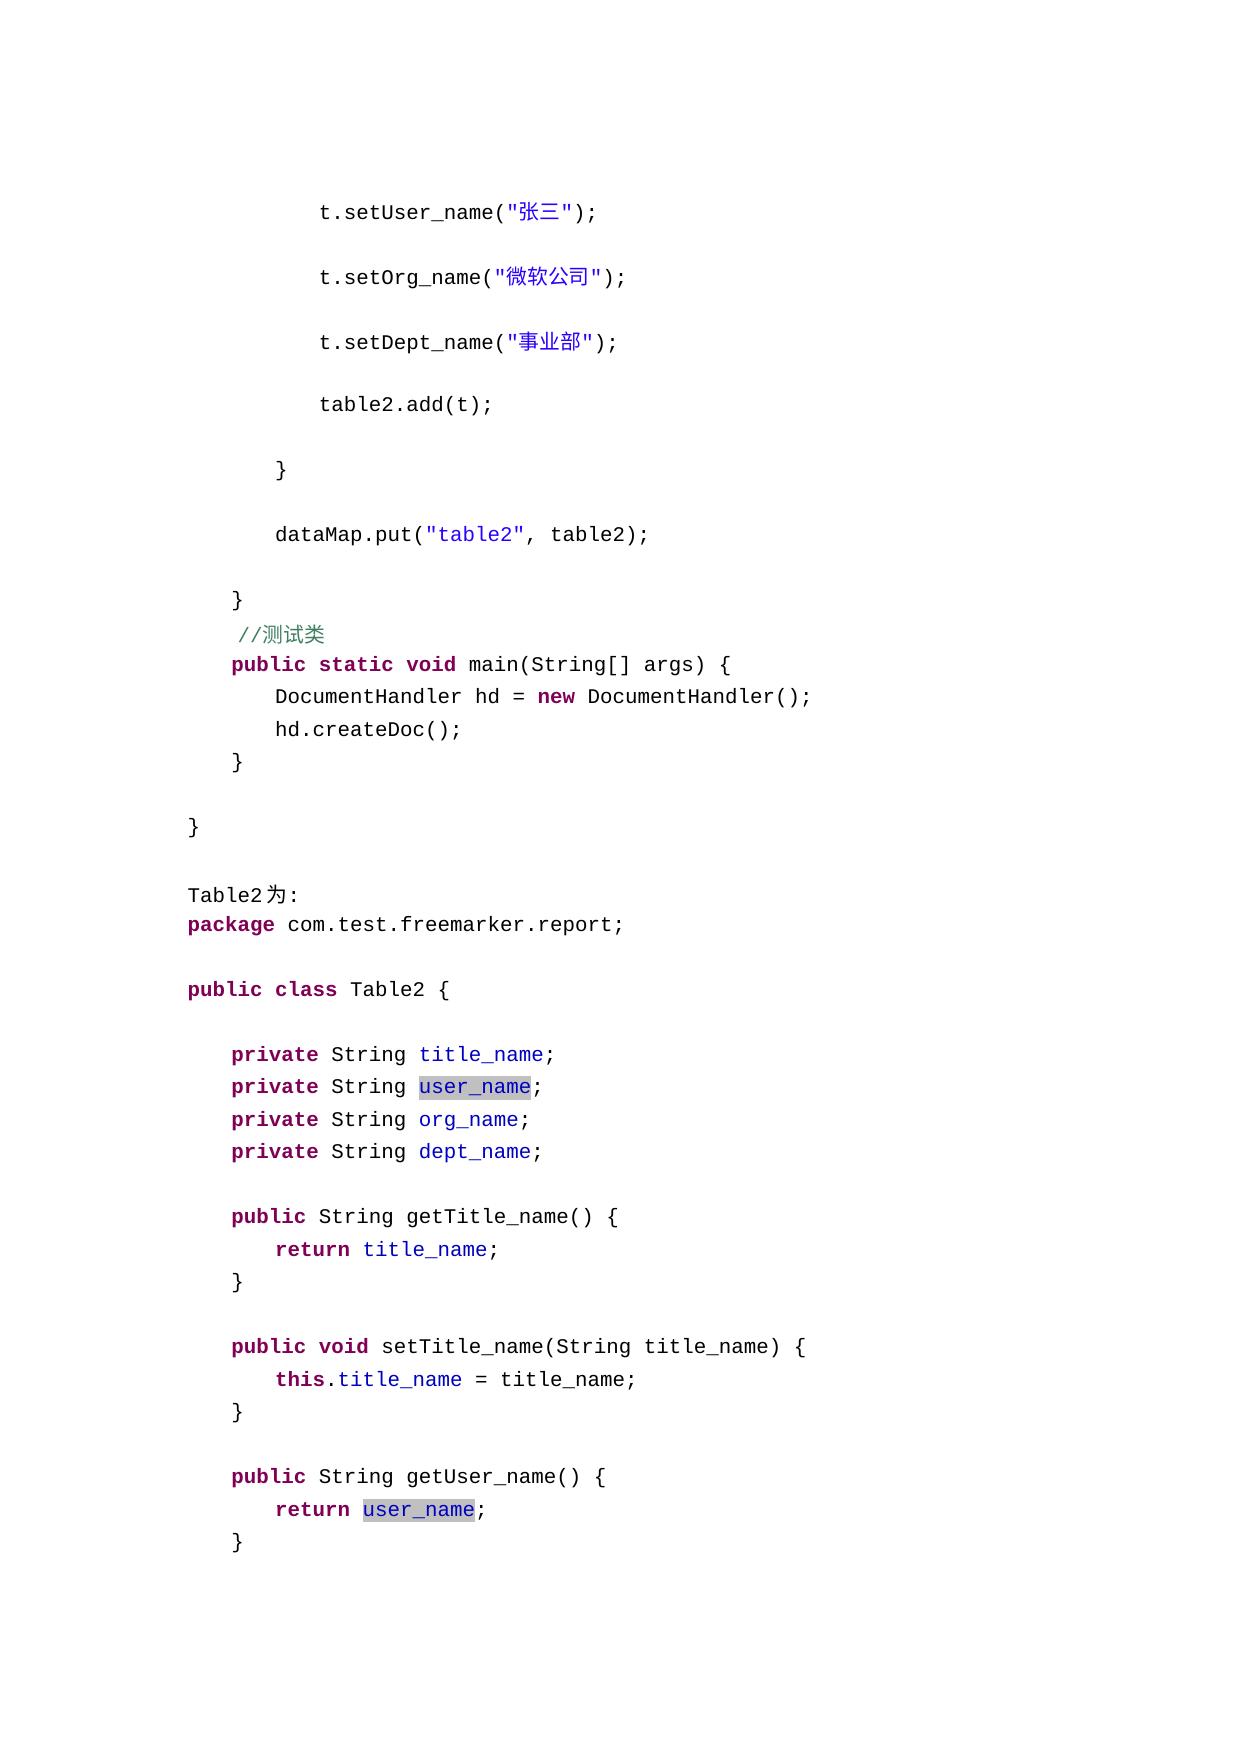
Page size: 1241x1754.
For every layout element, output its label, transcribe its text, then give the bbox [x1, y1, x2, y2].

text return user_name; [187, 1494, 1053, 1527]
text } [187, 1267, 1053, 1299]
text } [187, 1397, 1053, 1429]
text return title_name; [187, 1234, 1053, 1267]
text private String user_name; [187, 1072, 1053, 1104]
text } [187, 584, 1053, 617]
text table2.add(t); [187, 389, 1053, 422]
text public String getTitle_name() { [187, 1202, 1053, 1234]
text package com.test.freemarker.report; [187, 909, 1053, 942]
text dataMap.put("table2", table2); [187, 519, 1053, 552]
text t.setOrg_name("微软公司"); [187, 259, 1053, 292]
text DocumentHandler hd = new DocumentHandler(); [187, 682, 1053, 714]
text t.setDept_name("事业部"); [187, 324, 1053, 357]
text } [187, 454, 1053, 487]
text public void setTitle_name(String title_name) { [187, 1332, 1053, 1364]
text hd.createDoc(); [187, 714, 1053, 747]
text this.title_name = title_name; [187, 1364, 1053, 1397]
text t.setUser_name("张三"); [187, 194, 1053, 227]
text } [187, 1527, 1053, 1559]
text public String getUser_name() { [187, 1462, 1053, 1494]
text //测试类 [187, 617, 1053, 649]
text public class Table2 { [187, 974, 1053, 1007]
text } [187, 747, 1053, 779]
text private String org_name; [187, 1104, 1053, 1137]
text private String dept_name; [187, 1137, 1053, 1169]
text } [187, 812, 1053, 844]
text private String title_name; [187, 1039, 1053, 1072]
text Table2为: [187, 877, 1053, 909]
text public static void main(String[] args) { [187, 649, 1053, 682]
